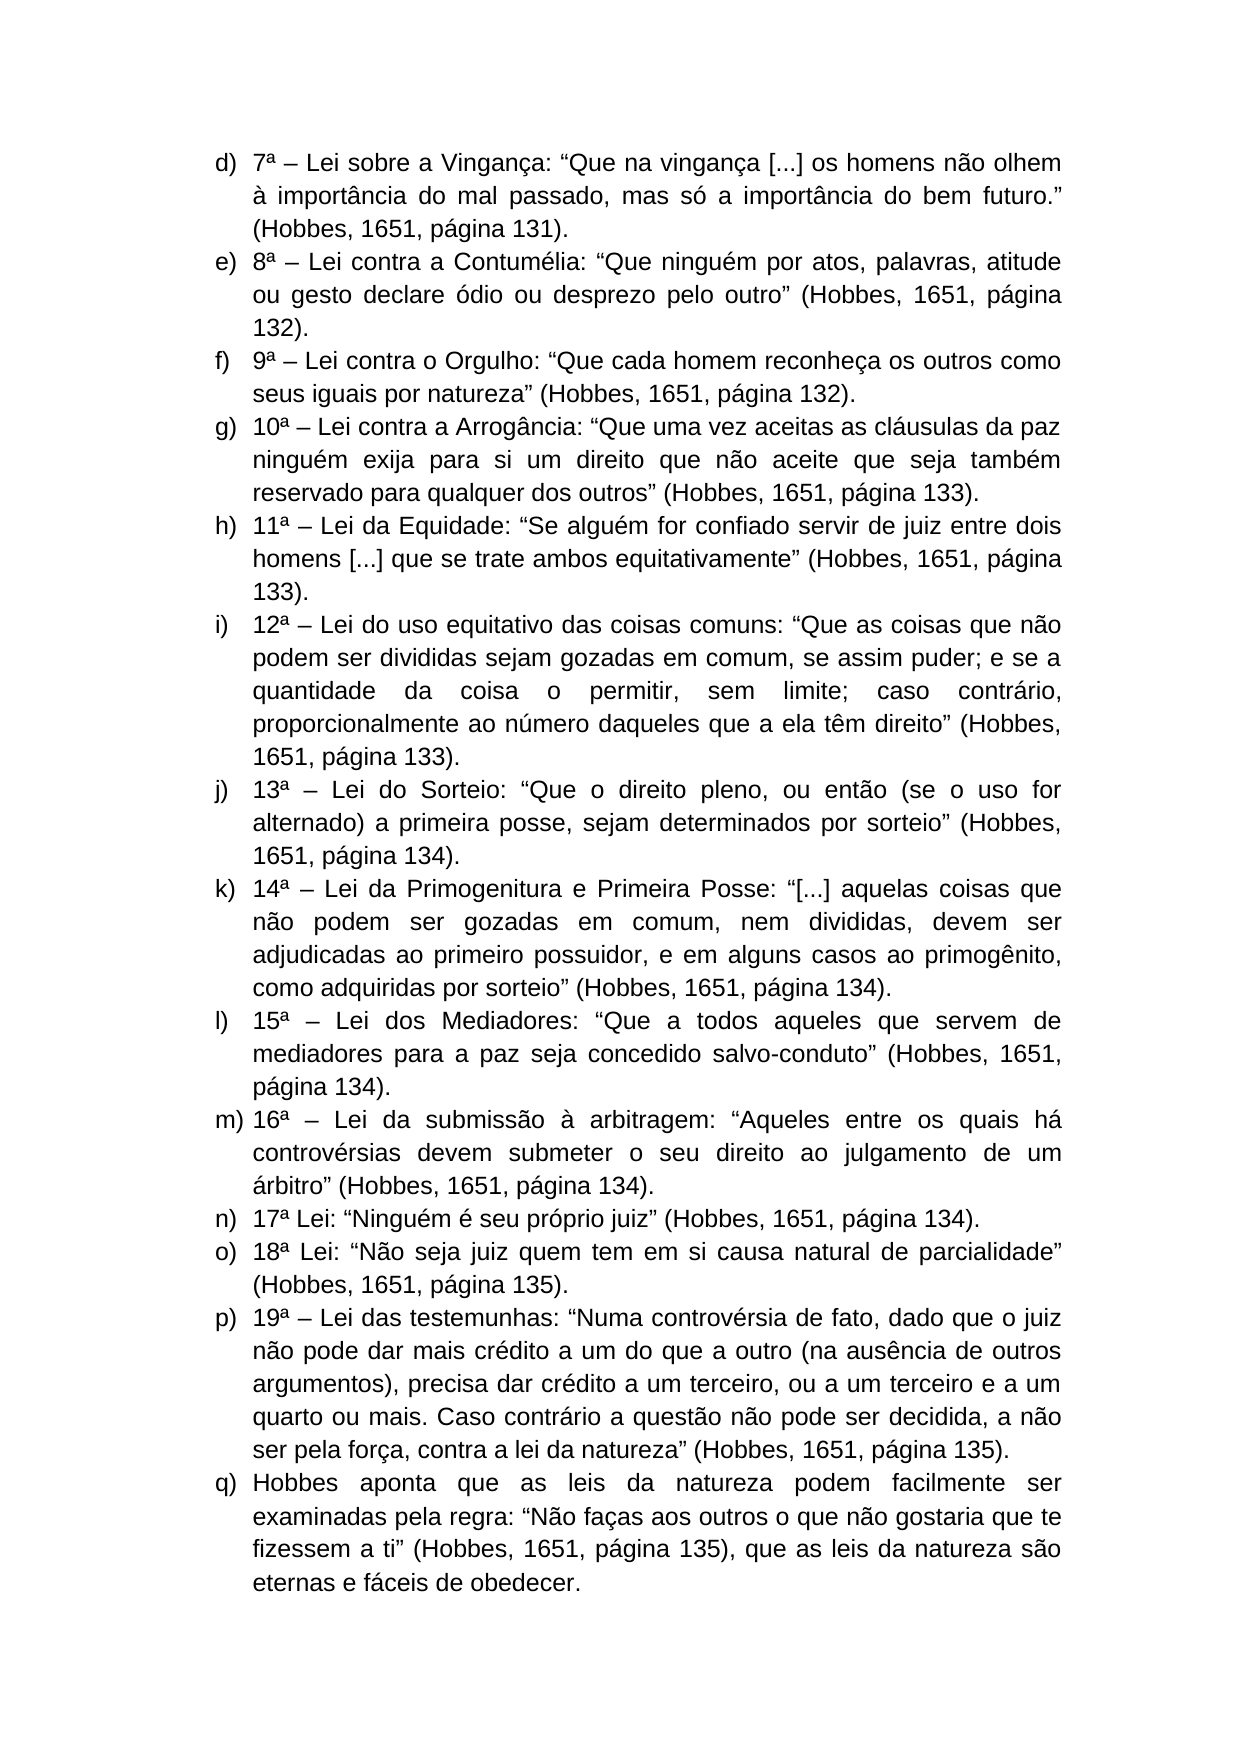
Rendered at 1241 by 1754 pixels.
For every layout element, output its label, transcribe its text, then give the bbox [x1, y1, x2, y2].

list 18ª Lei: “Não seja juiz quem tem em si causa natural de parcialidade” (Hobbes, 1651, página 135). [215, 1237, 1063, 1299]
list 16ª – Lei da submissão à arbitragem: “Aqueles entre os quais há controvérsias devem submeter o seu direito ao julgamento de um árbitro” (Hobbes, 1651, página 134). [215, 1105, 1063, 1200]
list 9ª – Lei contra o Orgulho: “Que cada homem reconheça os outros como seus iguais por natureza” (Hobbes, 1651, página 132). [215, 346, 1063, 407]
list 19ª – Lei das testemunhas: “Numa controvérsia de fato, dado que o juiz não pode dar mais crédito a um do que a outro (na ausência de outros argumentos), precisa dar crédito a um terceiro, ou a um terceiro e a um quarto ou mais. Caso contrário a questão não pode ser decidida, a não ser pela força, contra a lei da natureza” (Hobbes, 1651, página 135). [215, 1303, 1063, 1464]
list 15ª – Lei dos Mediadores: “Que a todos aqueles que servem de mediadores para a paz seja concedido salvo-conduto” (Hobbes, 1651, página 134). [215, 1006, 1063, 1101]
list 13ª – Lei do Sorteio: “Que o direito pleno, ou então (se o uso for alternado) a primeira posse, sejam determinados por sorteio” (Hobbes, 1651, página 134). [215, 775, 1063, 870]
list 7ª – Lei sobre a Vingança: “Que na vingança [...] os homens não olhem à importância do mal passado, mas só a importância do bem futuro.” (Hobbes, 1651, página 131). [215, 148, 1063, 242]
list 8ª – Lei contra a Contumélia: “Que ninguém por atos, palavras, atitude ou gesto declare ódio ou desprezo pelo outro” (Hobbes, 1651, página 132). [215, 247, 1063, 341]
list 11ª – Lei da Equidade: “Se alguém for confiado servir de juiz entre dois homens [...] que se trate ambos equitativamente” (Hobbes, 1651, página 133). [215, 511, 1063, 606]
list 14ª – Lei da Primogenitura e Primeira Posse: “[...] aquelas coisas que não podem ser gozadas em comum, nem divididas, devem ser adjudicadas ao primeiro possuidor, e em alguns casos ao primogênito, como adquiridas por sorteio” (Hobbes, 1651, página 134). [215, 874, 1063, 1002]
list 17ª Lei: “Ninguém é seu próprio juiz” (Hobbes, 1651, página 134). [215, 1204, 1063, 1233]
list 12ª – Lei do uso equitativo das coisas comuns: “Que as coisas que não podem ser divididas sejam gozadas em comum, se assim puder; e se a quantidade da coisa o permitir, sem limite; caso contrário, proporcionalmente ao número daqueles que a ela têm direito” (Hobbes, 1651, página 133). [215, 610, 1063, 771]
list 10ª – Lei contra a Arrogância: “Que uma vez aceitas as cláusulas da paz ninguém exija para si um direito que não aceite que seja também reservado para qualquer dos outros” (Hobbes, 1651, página 133). [215, 412, 1063, 507]
list Hobbes aponta que as leis da natureza podem facilmente ser examinadas pela regra: “Não faças aos outros o que não gostaria que te fizessem a ti” (Hobbes, 1651, página 135), que as leis da natureza são eternas e fáceis de obedecer. [215, 1468, 1063, 1596]
